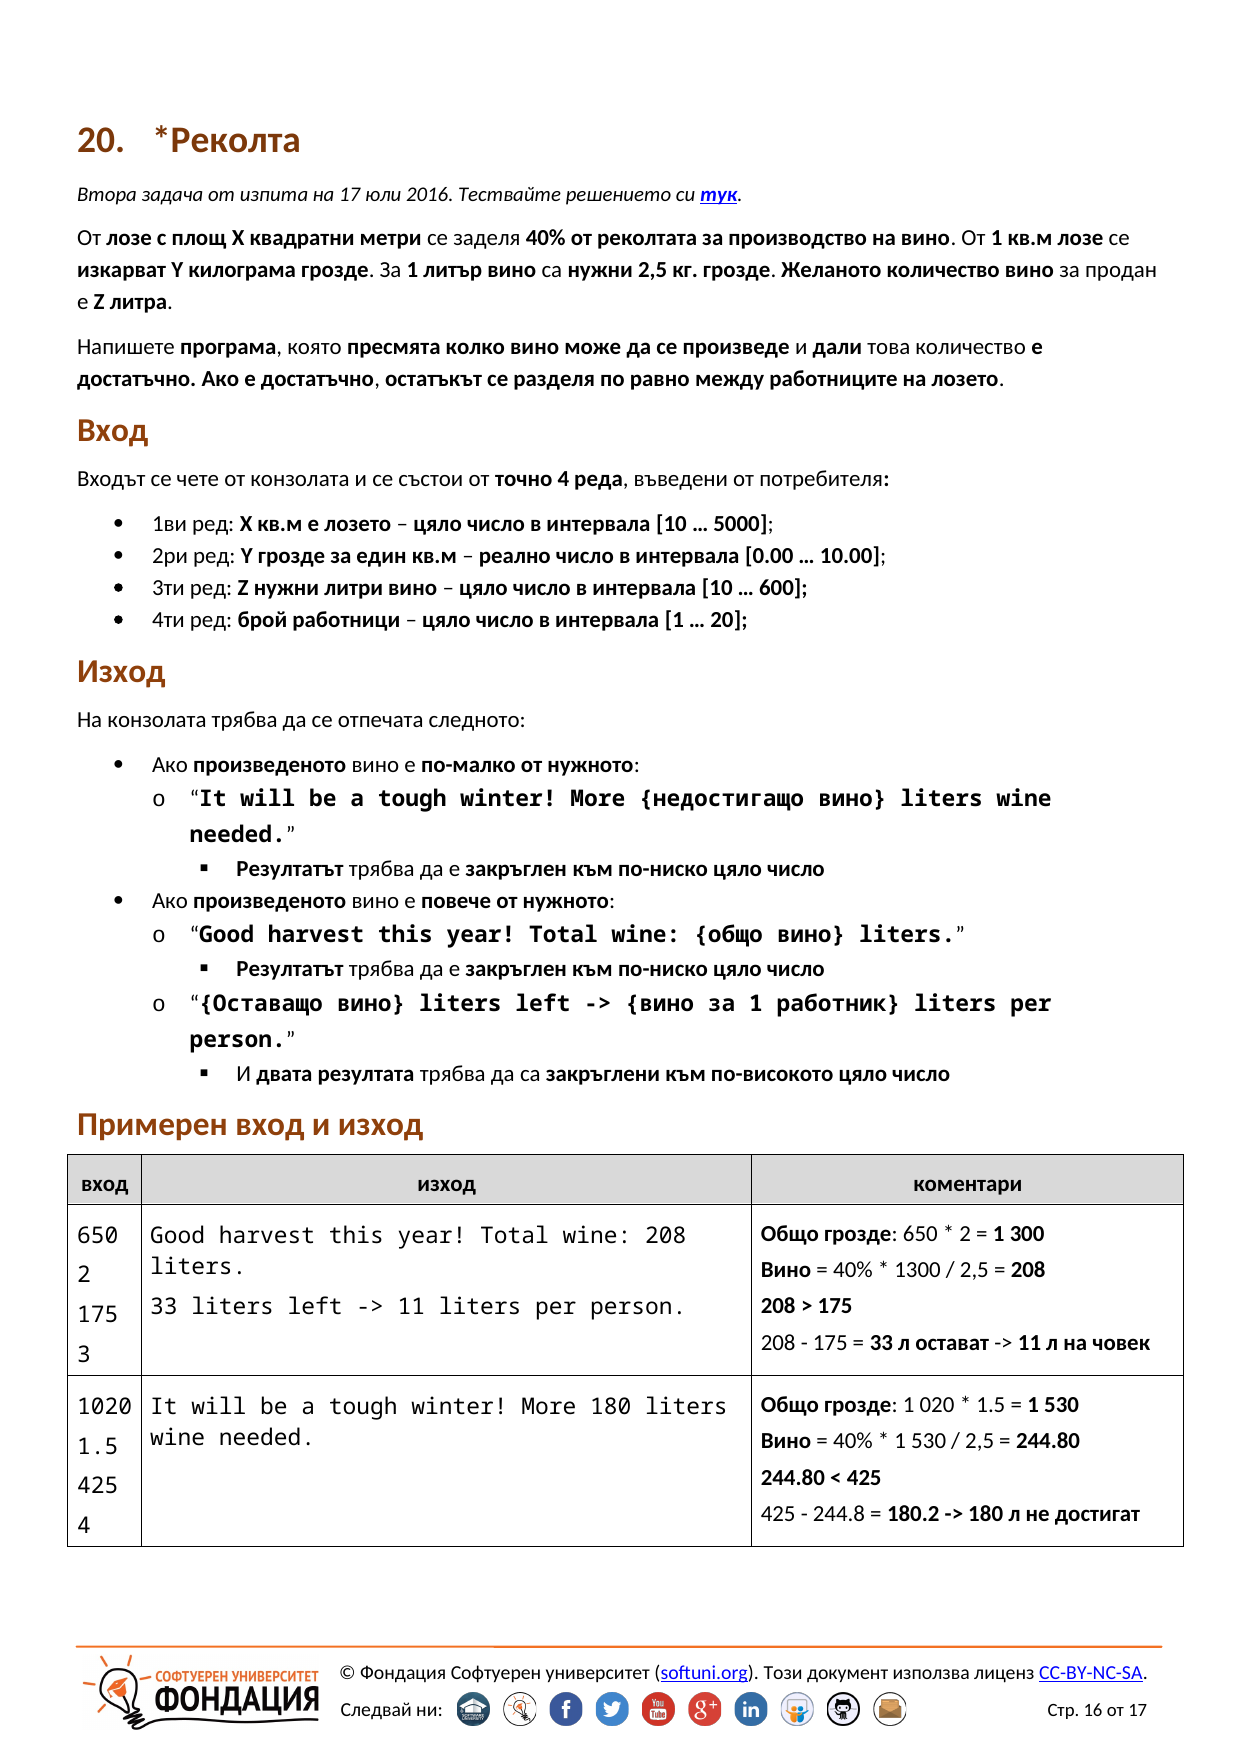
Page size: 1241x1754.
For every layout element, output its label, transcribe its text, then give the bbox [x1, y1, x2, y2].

picture [780, 1692, 814, 1726]
text Втора задача от изпитa на 17 юли 2016. Тествайте решението си тук. [77, 181, 1163, 207]
list Ако произведеното вино е повече от нужното: [114, 886, 1163, 914]
table_cell Общо грозде: 1 020 * 1.5 = 1 530 Вино = 40% * 1 530 / 2,5 = 244.80 244.80 < 425 425 - 244.8 = 180.2 -> 180 л не достигат [752, 1376, 1183, 1546]
picture [688, 1692, 722, 1726]
text На конзолата трябва да се отпечата следното: [77, 705, 1163, 733]
picture [595, 1692, 629, 1726]
picture [82, 1654, 319, 1730]
table_header коментари [752, 1155, 1183, 1203]
picture [503, 1692, 537, 1726]
picture [827, 1692, 860, 1726]
table_cell 1020 1.5 425 4 [68, 1376, 141, 1546]
picture [457, 1692, 490, 1726]
text Входът се чете от конзолата и се състои от точно 4 реда, въведени от потребителя: [77, 464, 1163, 492]
list 1ви ред: X кв.м е лозето – цяло число в интервала [10 … 5000]; [114, 509, 1163, 537]
list “{Оставащо вино} liters left -> {вино за 1 работник} liters per person.” [152, 987, 1163, 1054]
list 4ти ред: брой работници – цяло число в интервала [1 … 20]; [114, 605, 1163, 633]
text От лозе с площ X квадратни метри се заделя 40% от реколтата за производство на вино. От 1 кв.м лозе се изкарват Y килограма грозде. За 1 литър вино са нужни 2,5 кг. грозде. Желаното количество вино за продан е Z литра. [77, 223, 1163, 316]
list Резултатът трябва да е закръглен към по-ниско цяло число [199, 954, 1163, 982]
list “It will be a tough winter! More {недостигащо вино} liters wine needed.” [152, 782, 1163, 849]
list И двата резултата трябва да са закръглени към по-високото цяло число [199, 1059, 1163, 1087]
subtitle Вход [77, 409, 1163, 450]
subtitle *Реколта [77, 116, 1163, 162]
picture [642, 1692, 675, 1726]
subtitle Изход [77, 650, 1163, 691]
list 2ри ред: Y грозде за един кв.м – реално число в интервала [0.00 … 10.00]; [114, 541, 1163, 569]
table_cell 650 2 175 3 [68, 1205, 141, 1375]
table_cell It will be a tough winter! More 180 liters wine needed. [142, 1376, 751, 1546]
subtitle Примерен вход и изход [77, 1103, 1163, 1144]
picture [734, 1692, 768, 1726]
table_header изход [142, 1155, 751, 1203]
list Ако произведеното вино е по-малко от нужното: [114, 750, 1163, 778]
list Резултатът трябва да е закръглен към по-ниско цяло число [199, 854, 1163, 882]
table_header вход [68, 1155, 141, 1203]
list 3ти ред: Z нужни литри вино – цяло число в интервала [10 … 600]; [114, 573, 1163, 601]
table_cell Общо грозде: 650 * 2 = 1 300 Вино = 40% * 1300 / 2,5 = 208 208 > 175 208 - 175 = 33 л остават -> 11 л на човек [752, 1205, 1183, 1375]
picture [873, 1692, 907, 1726]
table_cell Good harvest this year! Total wine: 208 liters. 33 liters left -> 11 liters per person. [142, 1205, 751, 1375]
text Напишете програма, която пресмята колко вино може да се произведе и дали това количество е достатъчно. Ако е достатъчно, остатъкът се разделя по равно между работниците на лозето. [77, 332, 1163, 392]
picture [549, 1692, 583, 1726]
list “Good harvest this year! Total wine: {общо вино} liters.” [152, 918, 1163, 950]
